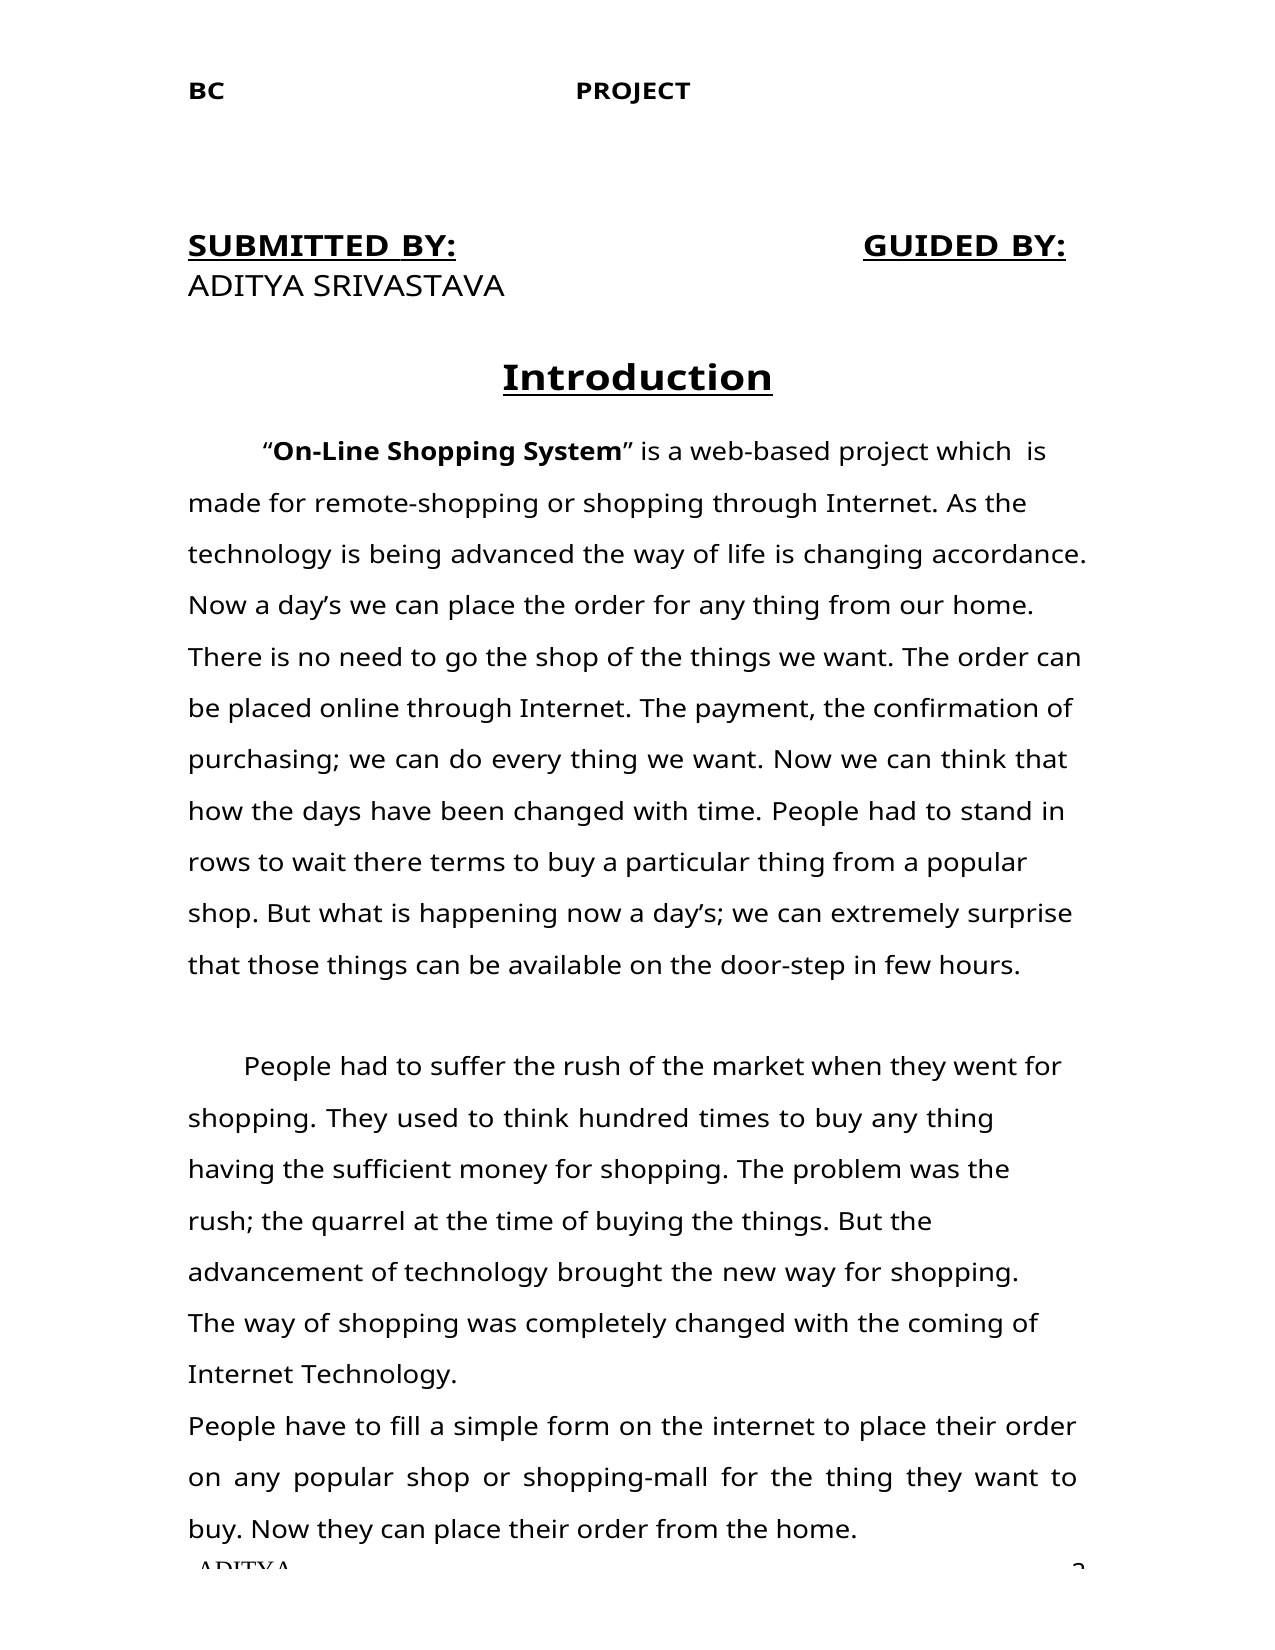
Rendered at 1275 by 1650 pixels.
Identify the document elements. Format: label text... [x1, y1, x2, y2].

text Introduction [112, 353, 1164, 401]
text ADITYA SRIVASTAVA [188, 265, 1231, 304]
text People have to fill a simple form on the internet to place their order on any popular shop or shopping-mall for the thing they want to buy. Now they can place their order from the home. [188, 1408, 1079, 1545]
text SUBMITTED BY: GUIDED BY: [188, 225, 1231, 265]
text “On-Line Shopping System” is a web-based project which is made for remote-shopping or shopping through Internet. As the technology is being advanced the way of life is changing accordance. Now a day’s we can place the order for any thing from our home. There is no need to go the shop of the things we want. The order can be placed online through Internet. The payment, the confirmation of purchasing; we can do every thing we want. Now we can think that how the days have been changed with time. People had to stand in rows to wait there terms to buy a particular thing from a popular shop. But what is happening now a day’s; we can extremely surprise that those things can be available on the door-step in few hours. [188, 434, 1088, 982]
text People had to suffer the rush of the market when they went for shopping. They used to think hundred times to buy any thing having the sufficient money for shopping. The problem was the rush; the quarrel at the time of buying the things. But the advancement of technology brought the new way for shopping. The way of shopping was completely changed with the coming of Internet Technology. [188, 1049, 1067, 1391]
